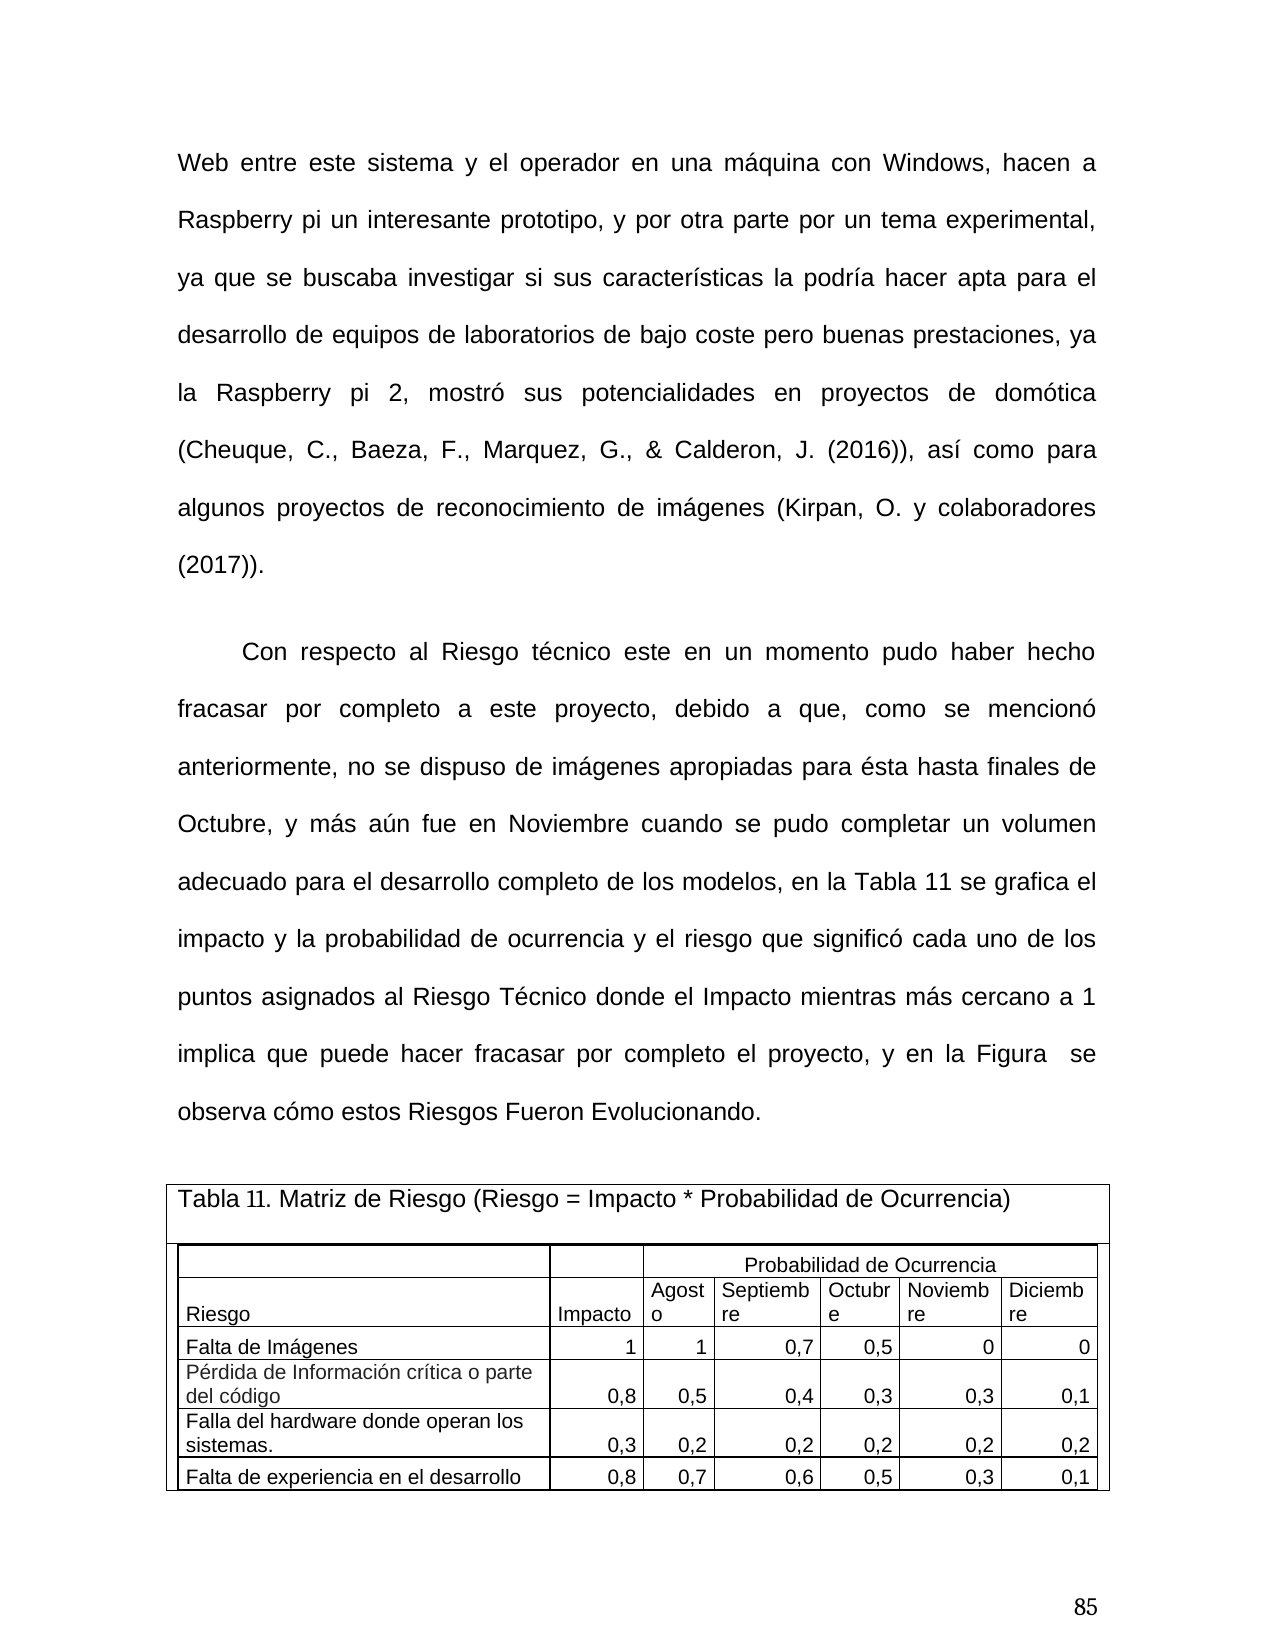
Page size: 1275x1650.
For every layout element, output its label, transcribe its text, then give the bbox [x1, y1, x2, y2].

table_cell [821, 1360, 899, 1408]
table_cell [900, 1458, 1001, 1489]
text Con respecto al Riesgo técnico este en un momento pudo haber hecho fracasar por completo a este proyecto, debido a que, como se mencionó anteriormente, no se dispuso de imágenes apropiadas para ésta hasta finales de Octubre, y más aún fue en Noviembre cuando se pudo completar un volumen adecuado para el desarrollo completo de los modelos, en la Tabla 11 se grafica el impacto y la probabilidad de ocurrencia y el riesgo que significó cada uno de los puntos asignados al Riesgo Técnico donde el Impacto mientras más cercano a 1 implica que puede hacer fracasar por completo el proyecto, y en la Figura se observa cómo estos Riesgos Fueron Evolucionando. [177, 637, 1098, 1126]
table_cell [644, 1360, 714, 1408]
table_cell [1098, 1244, 1109, 1490]
table_cell [644, 1327, 714, 1359]
table_cell [167, 1244, 177, 1490]
table_cell [644, 1409, 714, 1456]
table_cell [179, 1246, 549, 1277]
table_cell [179, 1360, 549, 1408]
table_cell [644, 1278, 714, 1326]
table_cell [1002, 1409, 1097, 1456]
table_cell [551, 1458, 643, 1489]
table_cell [179, 1409, 549, 1456]
table_cell [179, 1458, 549, 1489]
table_cell [551, 1327, 643, 1359]
table_cell [1002, 1327, 1097, 1359]
table_cell [900, 1360, 1001, 1408]
table_cell [1002, 1360, 1097, 1408]
table_cell [715, 1458, 820, 1489]
table_cell [900, 1409, 1001, 1456]
table_cell [715, 1327, 820, 1359]
table_cell [900, 1327, 1001, 1359]
table_cell [179, 1278, 549, 1326]
table_cell [900, 1278, 1001, 1326]
table_header Tabla 11. Matriz de Riesgo (Riesgo = Impacto * Probabilidad de Ocurrencia) [167, 1185, 1109, 1243]
table_cell [644, 1458, 714, 1489]
table_cell [551, 1409, 643, 1456]
table_cell [551, 1278, 643, 1326]
table_cell [715, 1278, 820, 1326]
table_cell [821, 1278, 899, 1326]
table_cell [821, 1327, 899, 1359]
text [177, 148, 1098, 579]
table_cell [715, 1409, 820, 1456]
table_cell [821, 1458, 899, 1489]
table_cell [179, 1327, 549, 1359]
table_cell [1002, 1278, 1097, 1326]
table_cell [551, 1360, 643, 1408]
table_cell [644, 1246, 1097, 1277]
table_cell [715, 1360, 820, 1408]
table_cell [821, 1409, 899, 1456]
table_cell [1002, 1458, 1097, 1489]
table_cell [551, 1246, 643, 1277]
